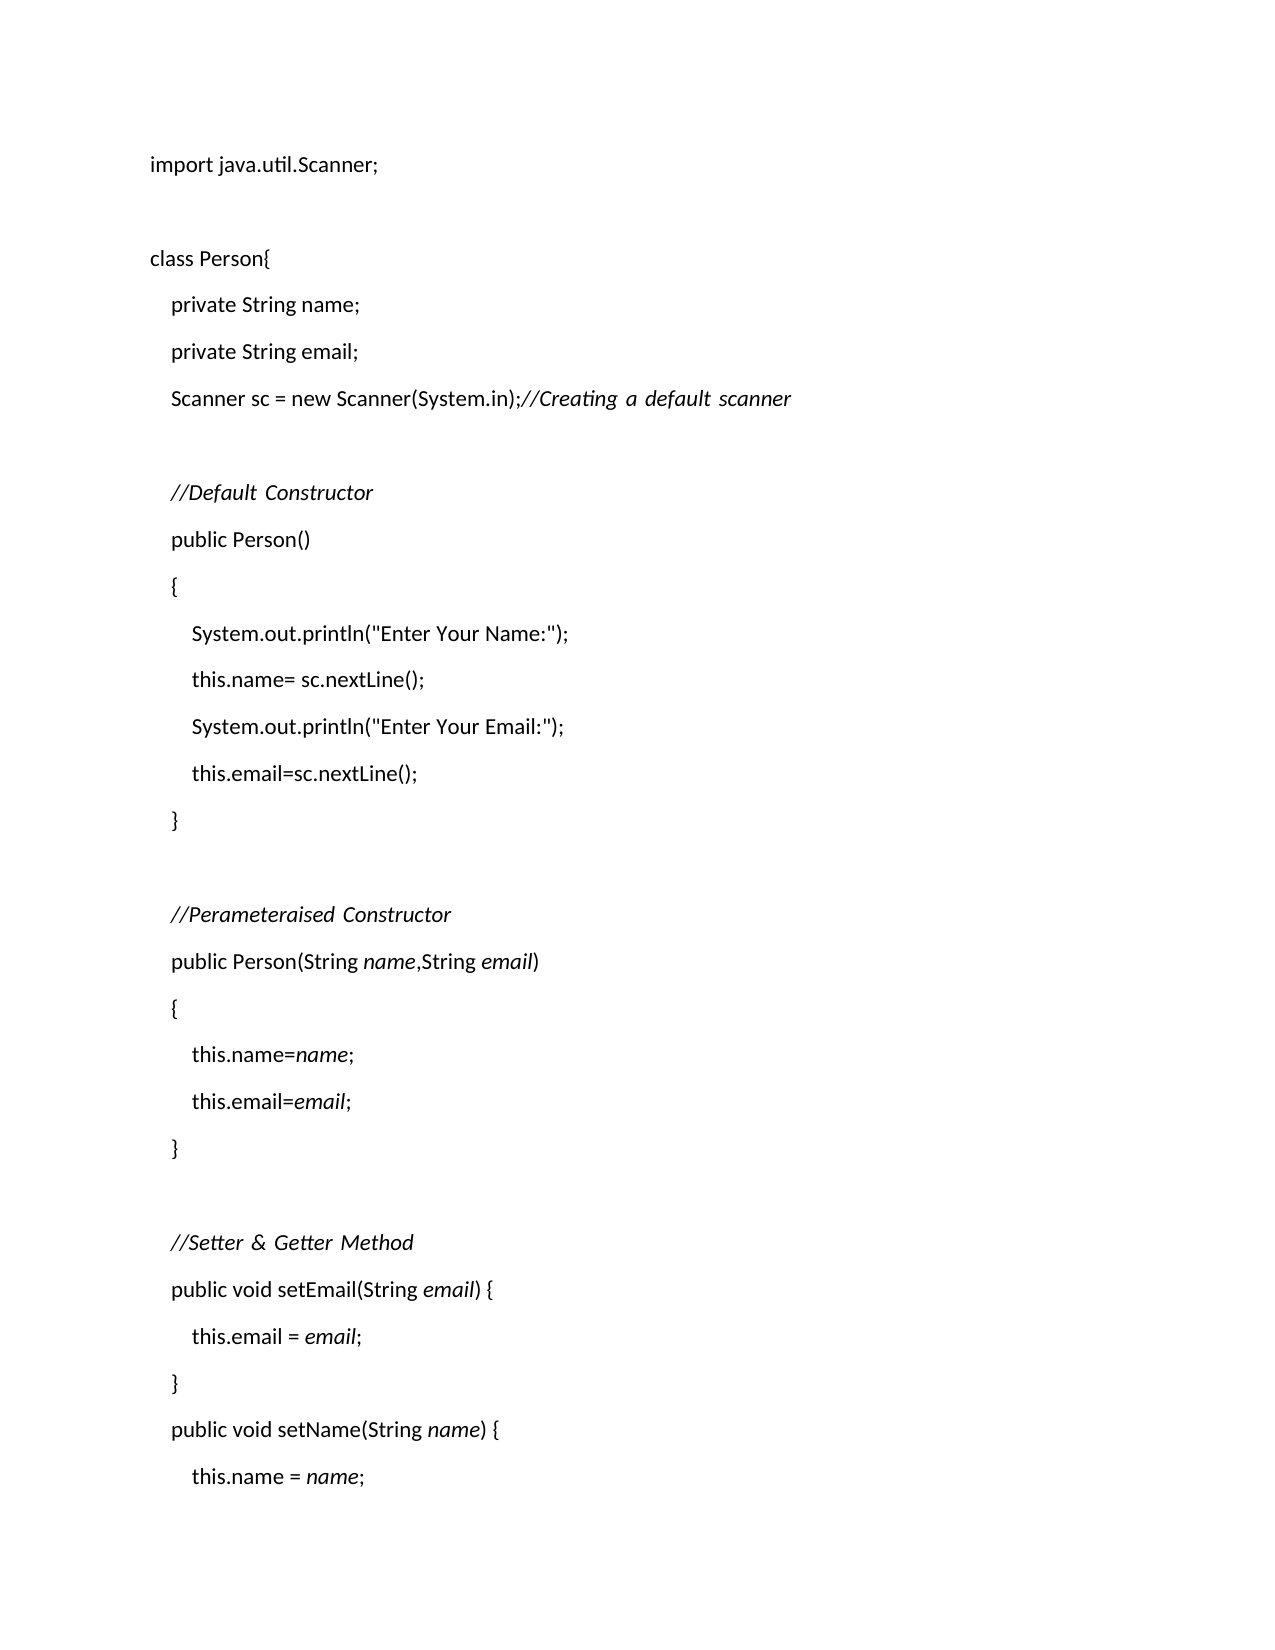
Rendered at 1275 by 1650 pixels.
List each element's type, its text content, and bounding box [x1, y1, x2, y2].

text { [150, 572, 1125, 600]
text } [150, 806, 1125, 834]
text this.name = name; [150, 1462, 1125, 1491]
text public void setEmail(String email) { [150, 1275, 1125, 1303]
text private String email; [150, 337, 1125, 366]
text public Person() [150, 525, 1125, 553]
text public void setName(String name) { [150, 1416, 1125, 1444]
text private String name; [150, 291, 1125, 319]
text public Person(String name,String email) [150, 947, 1125, 975]
text System.out.println("Enter Your Email:"); [150, 712, 1125, 741]
text import java.util.Scanner; [150, 150, 1125, 178]
text } [150, 1369, 1125, 1397]
text this.name= sc.nextLine(); [150, 666, 1125, 694]
text class Person{ [150, 244, 1125, 272]
text this.email=sc.nextLine(); [150, 759, 1125, 787]
text //Default Constructor [150, 478, 1125, 506]
text //Perameteraised Constructor [150, 900, 1125, 928]
text this.email = email; [150, 1322, 1125, 1350]
text //Setter & Getter Method [150, 1228, 1125, 1256]
text } [150, 1134, 1125, 1162]
text Scanner sc = new Scanner(System.in);//Creating a default scanner [150, 384, 1125, 412]
text { [150, 994, 1125, 1022]
text this.email=email; [150, 1087, 1125, 1116]
text this.name=name; [150, 1041, 1125, 1069]
text System.out.println("Enter Your Name:"); [150, 619, 1125, 647]
